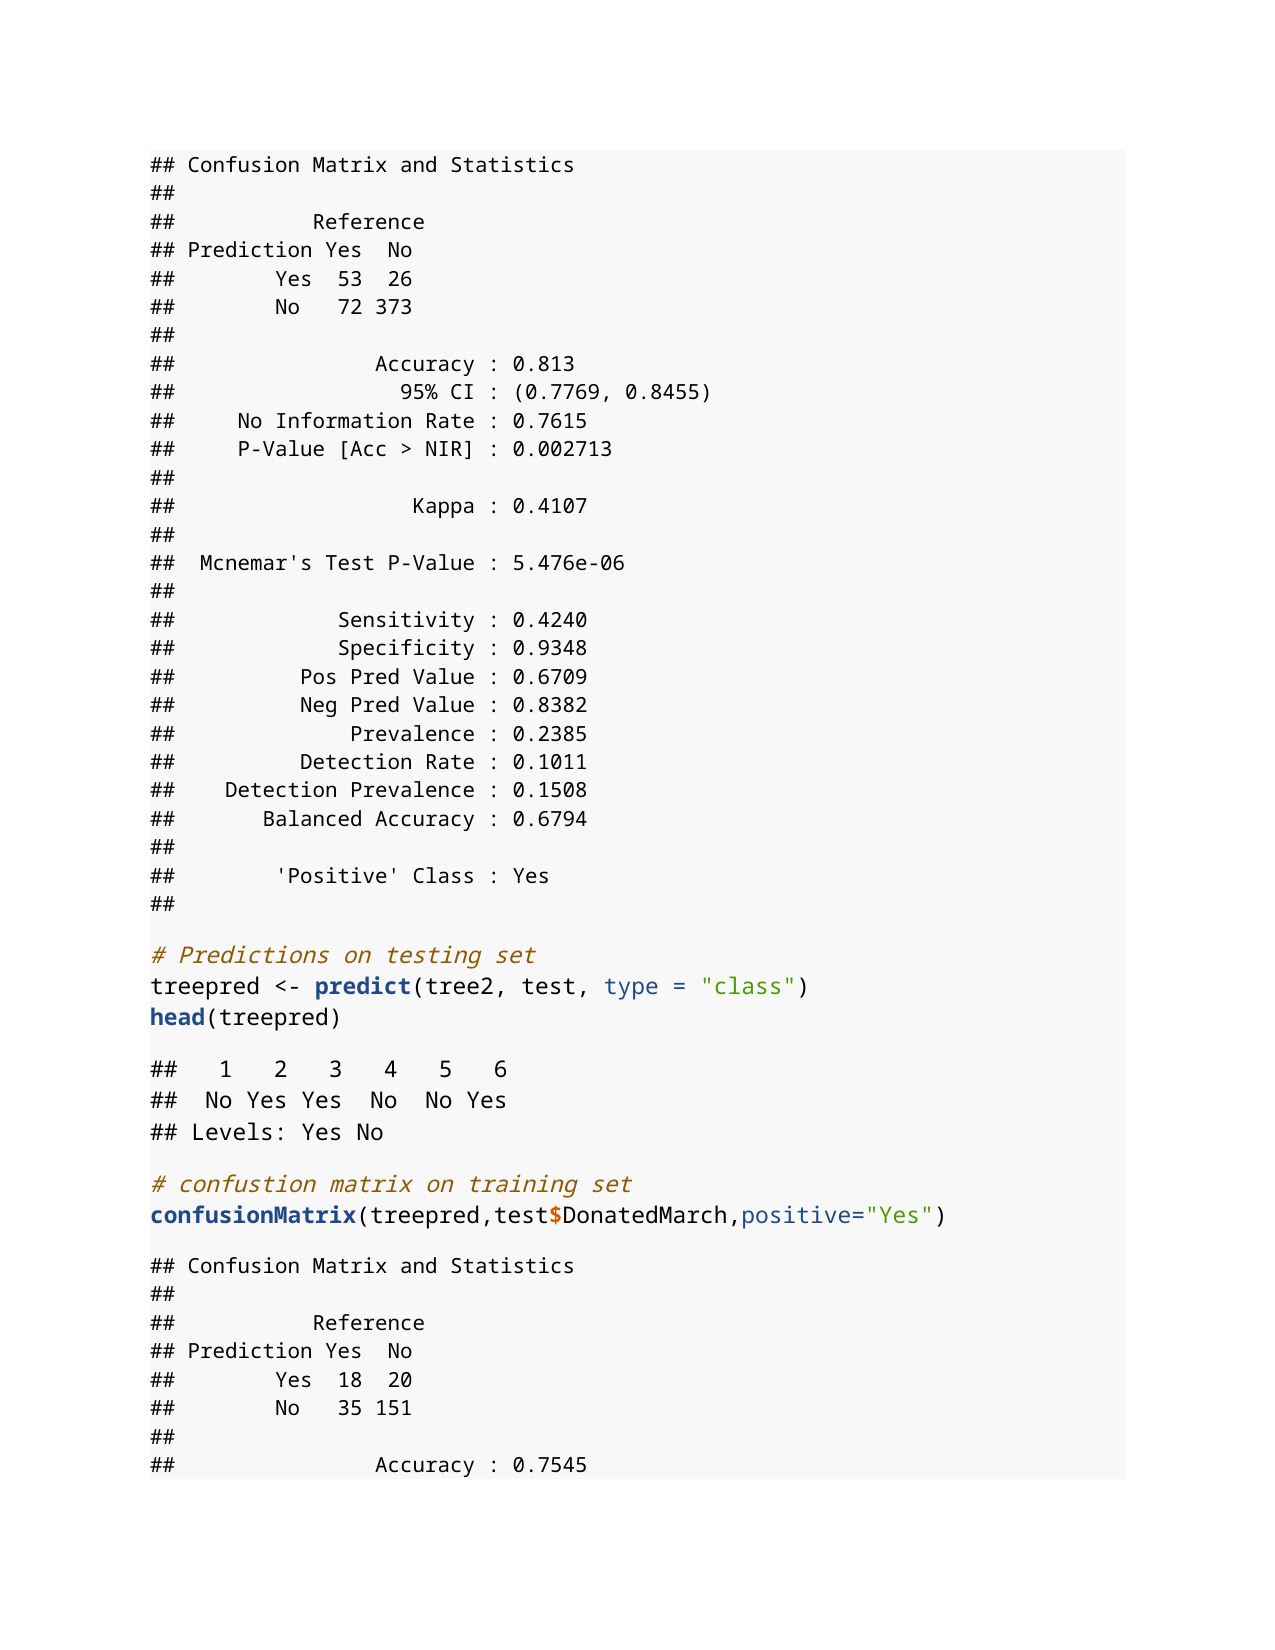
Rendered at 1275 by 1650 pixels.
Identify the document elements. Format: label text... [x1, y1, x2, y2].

text ## Confusion Matrix and Statistics ## ## Reference ## Prediction Yes No ## Yes 53 26 ## No 72 373 ## ## Accuracy : 0.813 ## 95% CI : (0.7769, 0.8455) ## No Information Rate : 0.7615 ## P-Value [Acc > NIR] : 0.002713 ## ## Kappa : 0.4107 ## ## Mcnemar's Test P-Value : 5.476e-06 ## ## Sensitivity : 0.4240 ## Specificity : 0.9348 ## Pos Pred Value : 0.6709 ## Neg Pred Value : 0.8382 ## Prevalence : 0.2385 ## Detection Rate : 0.1011 ## Detection Prevalence : 0.1508 ## Balanced Accuracy : 0.6794 ## ## 'Positive' Class : Yes ## [150, 150, 1125, 918]
text ## 1 2 3 4 5 6 ## No Yes Yes No No Yes ## Levels: Yes No [150, 1053, 1125, 1147]
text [150, 1251, 1125, 1479]
text # confustion matrix on training set confusionMatrix(treepred,test$DonatedMarch,positive="Yes") [631, 1168, 1125, 1230]
text # Predictions on testing set treepred <- predict(tree2, test, type = "class") head(treepred) [342, 939, 1125, 1032]
